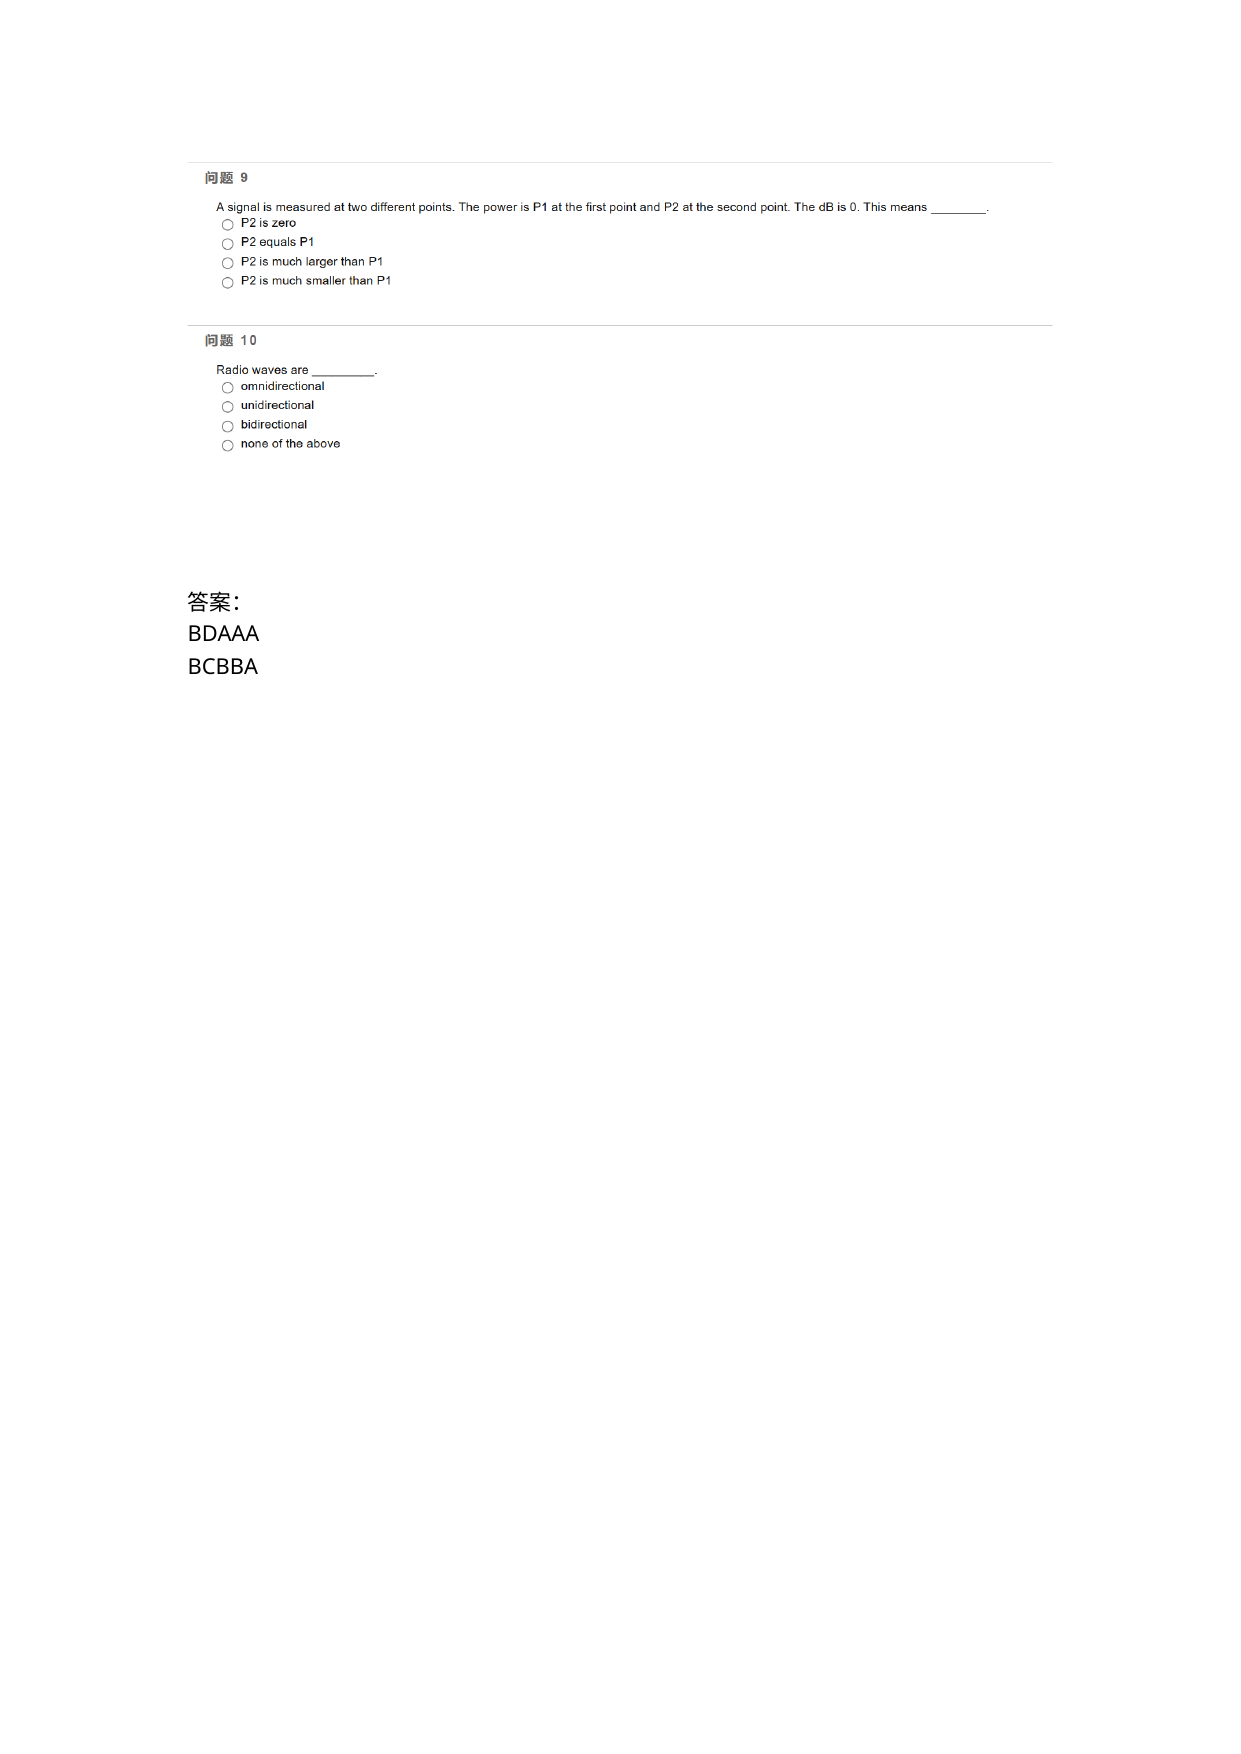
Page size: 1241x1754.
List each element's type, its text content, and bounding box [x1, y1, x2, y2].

text BCBBA [187, 649, 1053, 682]
picture [187, 162, 1053, 471]
text 答案： [187, 584, 1053, 617]
text BDAAA [187, 617, 1053, 649]
